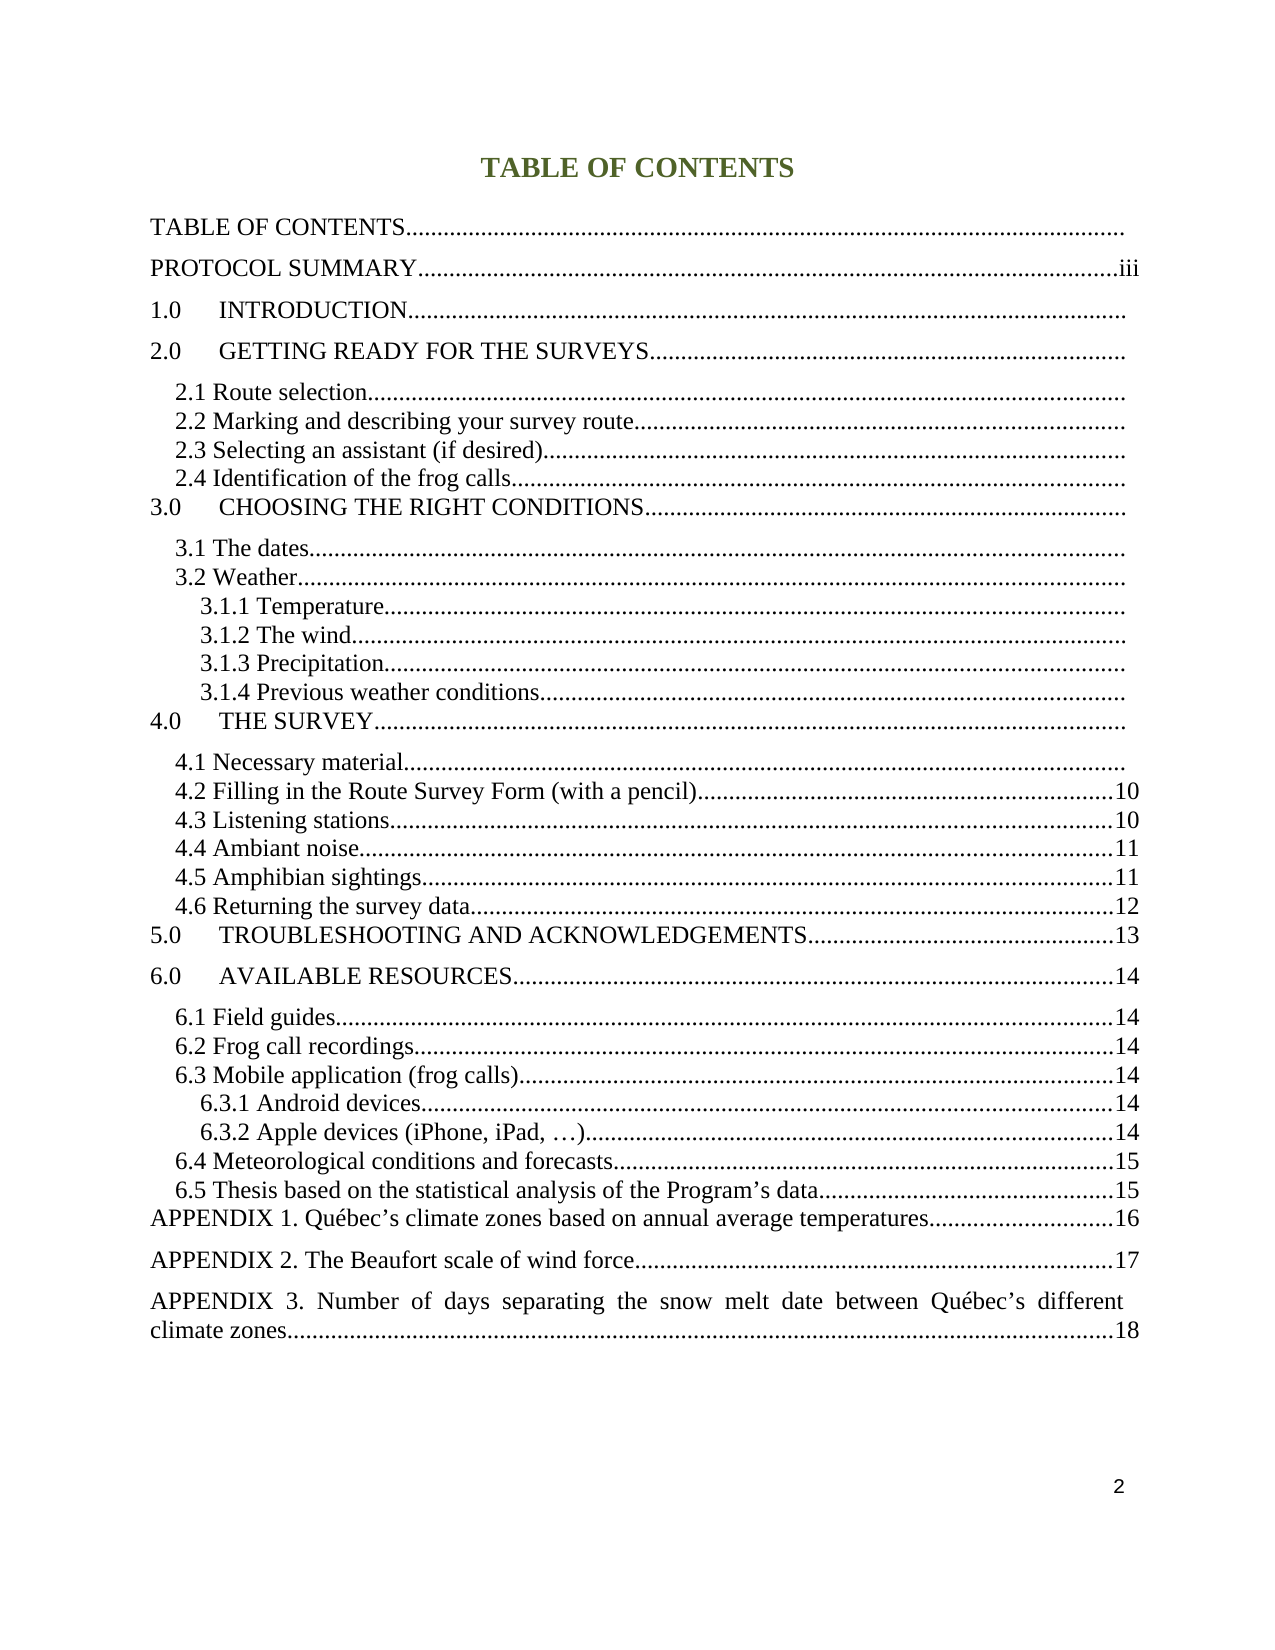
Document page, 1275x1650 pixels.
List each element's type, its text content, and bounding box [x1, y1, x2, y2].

text 4.0 THE SURVEY 9 [150, 706, 1125, 735]
text 6.2 Frog call recordings 14 [175, 1031, 1125, 1060]
text 2.0 GETTING READY FOR THE SURVEYS 2 [150, 336, 1125, 365]
text 4.6 Returning the survey data 12 [175, 891, 1125, 920]
text 4.4 Ambiant noise 11 [175, 833, 1125, 862]
text 6.5 Thesis based on the statistical analysis of the Program’s data 15 [175, 1175, 1125, 1203]
text 3.2 Weather 7 [175, 562, 1125, 591]
text APPENDIX 2. The Beaufort scale of wind force. 17 [150, 1245, 1125, 1273]
subtitle TABLE OF CONTENTS [150, 150, 1125, 183]
text 3.0 CHOOSING THE RIGHT CONDITIONS 5 [150, 492, 1125, 521]
text 5.0 TROUBLESHOOTING AND ACKNOWLEDGEMENTS 13 [150, 920, 1125, 948]
text 6.3.1 Android devices 14 [200, 1088, 1125, 1117]
text 6.0 AVAILABLE RESOURCES 14 [150, 961, 1125, 990]
text 1.0 INTRODUCTION 1 [150, 295, 1125, 323]
text 4.2 Filling in the Route Survey Form (with a pencil) 10 [175, 776, 1125, 805]
text TABLE OF CONTENTS ii [150, 212, 1125, 241]
text 4.5 Amphibian sightings 11 [175, 862, 1125, 891]
text 4.3 Listening stations 10 [175, 805, 1125, 833]
text 6.1 Field guides 14 [175, 1002, 1125, 1031]
text 6.3 Mobile application (frog calls) 14 [175, 1060, 1125, 1088]
text 2.3 Selecting an assistant (if desired) 3 [175, 435, 1125, 463]
text 2.4 Identification of the frog calls 4 [175, 463, 1125, 492]
text 3.1.2 The wind 8 [200, 620, 1125, 648]
text 6.4 Meteorological conditions and forecasts 15 [175, 1146, 1125, 1175]
text APPENDIX 1. Québec’s climate zones based on annual average temperatures 16 [150, 1203, 1125, 1232]
text 3.1.3 Precipitation 8 [200, 648, 1125, 677]
text APPENDIX 3. Number of days separating the snow melt date between Québec’s different climate zones 18 [150, 1286, 1125, 1343]
text 3.1.1 Temperature 7 [200, 591, 1125, 620]
text 6.3.2 Apple devices (iPhone, iPad, …) 14 [200, 1117, 1125, 1146]
text 3.1 The dates 5 [175, 533, 1125, 562]
text PROTOCOL SUMMARY iii [150, 253, 1125, 282]
text 2.1 Route selection 2 [175, 377, 1125, 406]
text 3.1.4 Previous weather conditions 8 [200, 677, 1125, 706]
text 2.2 Marking and describing your survey route 3 [175, 406, 1125, 435]
text 4.1 Necessary material 9 [175, 747, 1125, 776]
